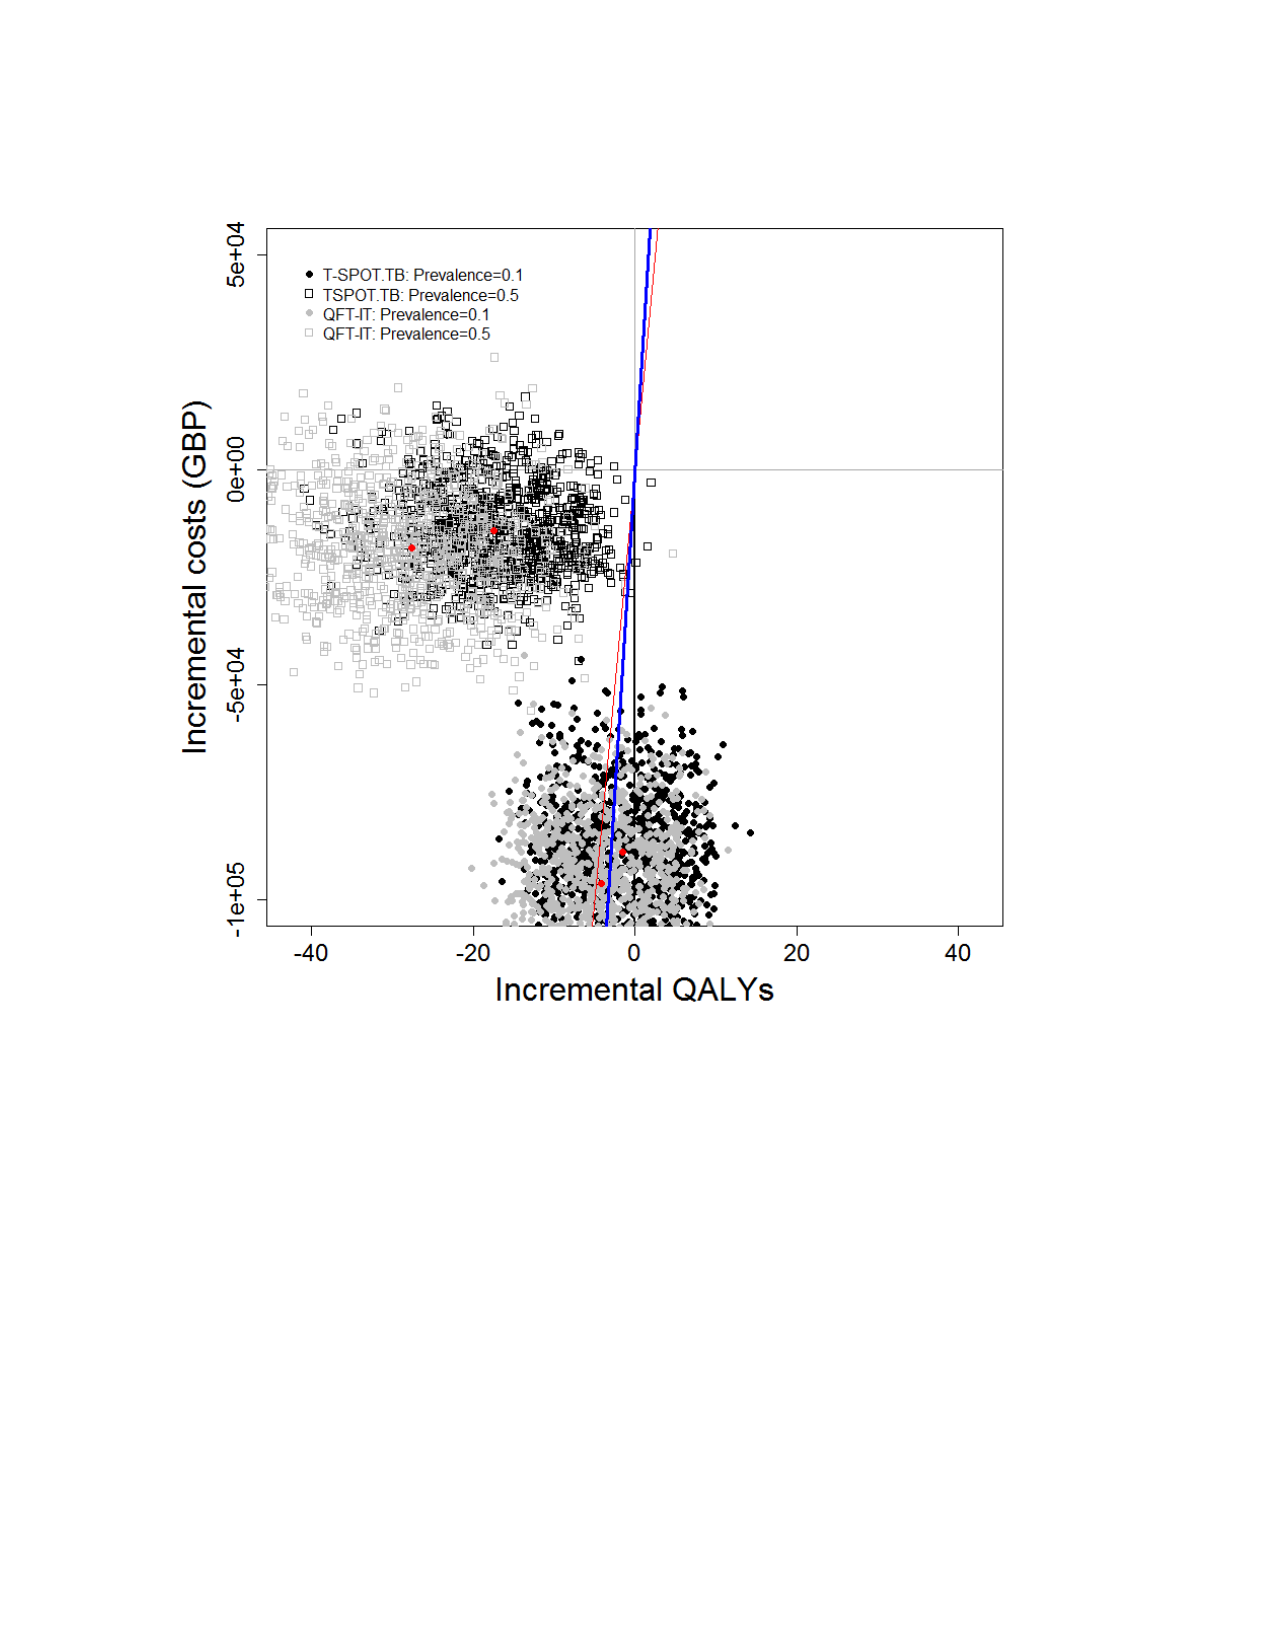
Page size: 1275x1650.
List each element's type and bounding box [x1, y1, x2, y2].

picture [168, 150, 1044, 1025]
